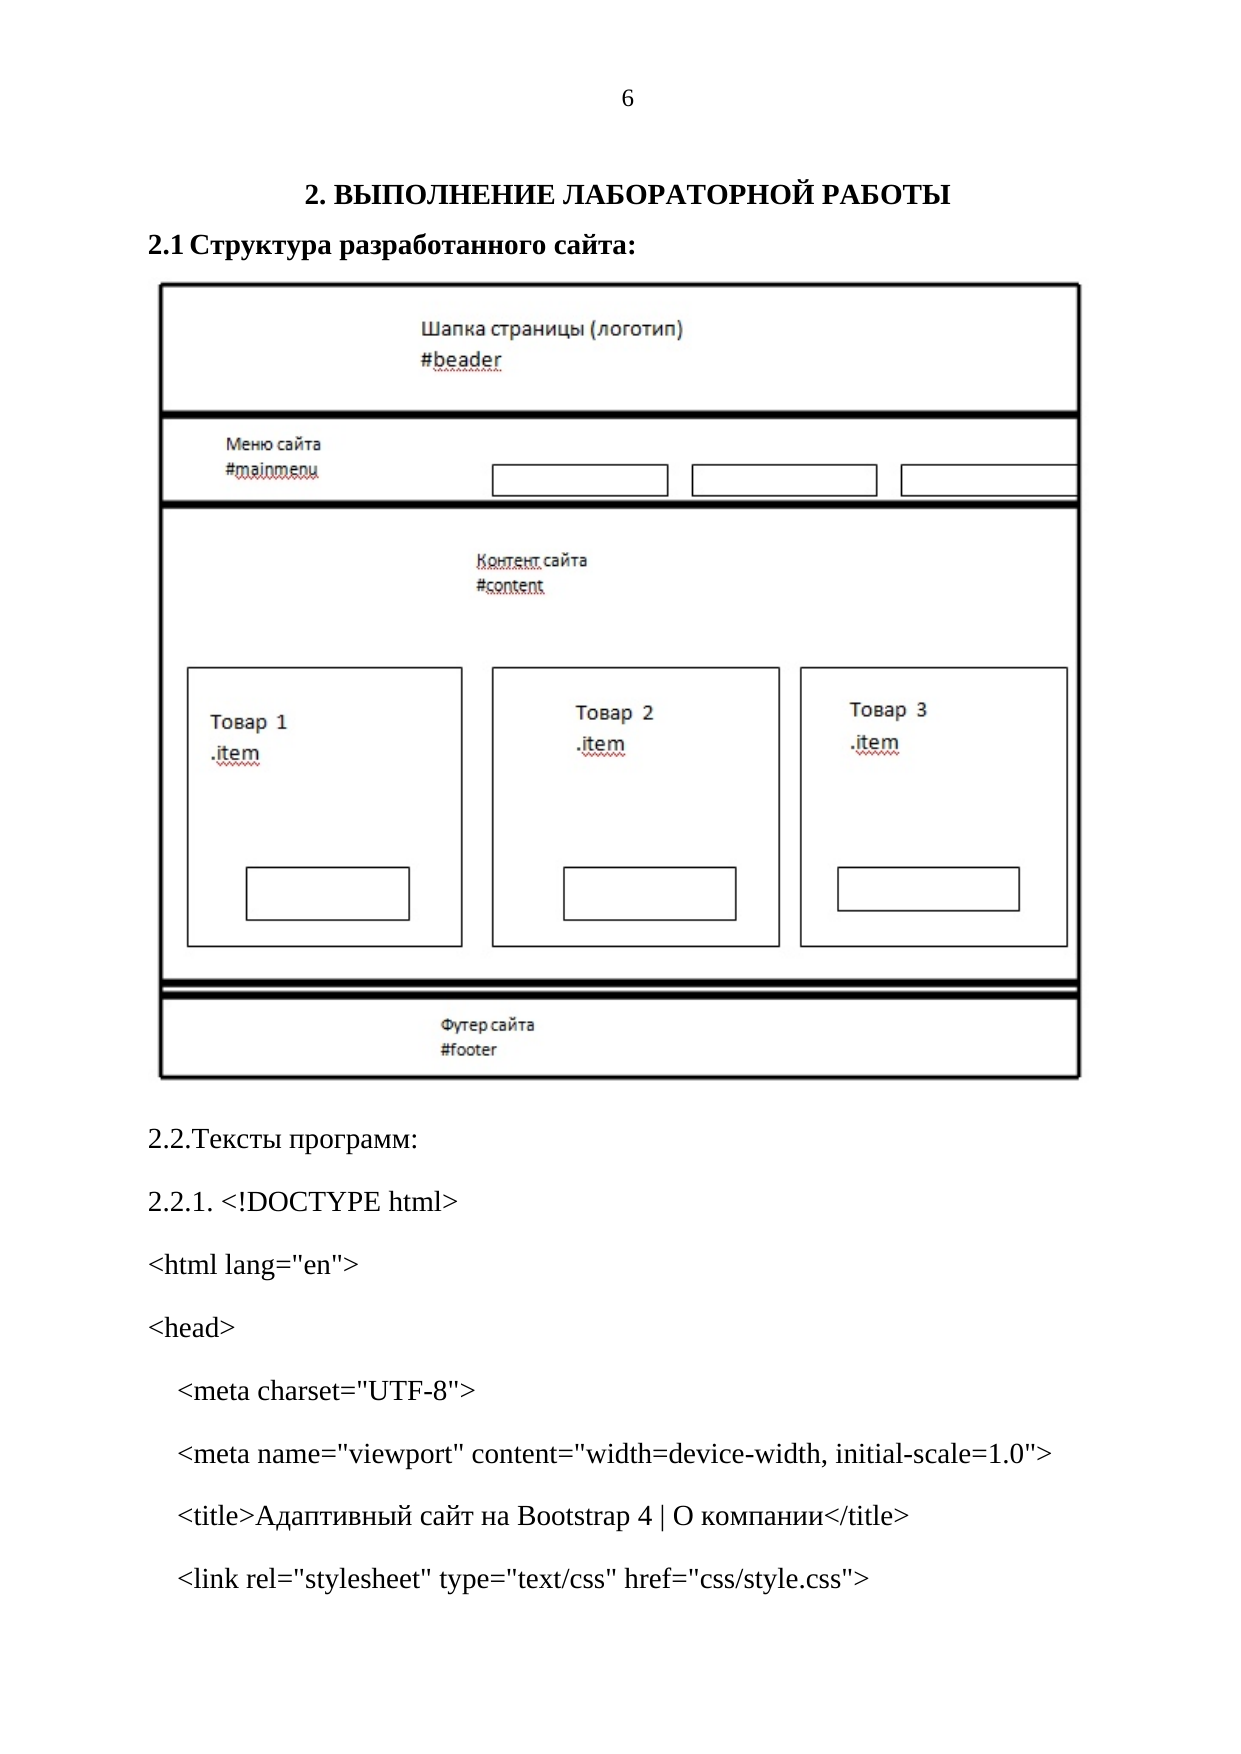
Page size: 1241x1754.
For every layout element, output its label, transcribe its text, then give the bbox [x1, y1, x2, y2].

list 2.2.1. <!DOCTYPE html> [148, 1184, 1107, 1218]
list <html lang="en"> [148, 1247, 1107, 1281]
list <meta name="viewport" content="width=device-width, initial-scale=1.0"> [148, 1436, 1107, 1469]
list <title>Адаптивный сайт на Bootstrap 4 | О компании</title> [148, 1498, 1107, 1532]
picture [147, 277, 1093, 1093]
list <meta charset="UTF-8"> [148, 1373, 1107, 1406]
list 2.2.Тексты программ: [148, 1122, 1107, 1155]
list <head> [148, 1310, 1107, 1344]
list 2. Выполнение лабораторной работы [148, 177, 1107, 211]
list <link rel="stylesheet" type="text/css" href="css/style.css"> [148, 1561, 1107, 1595]
